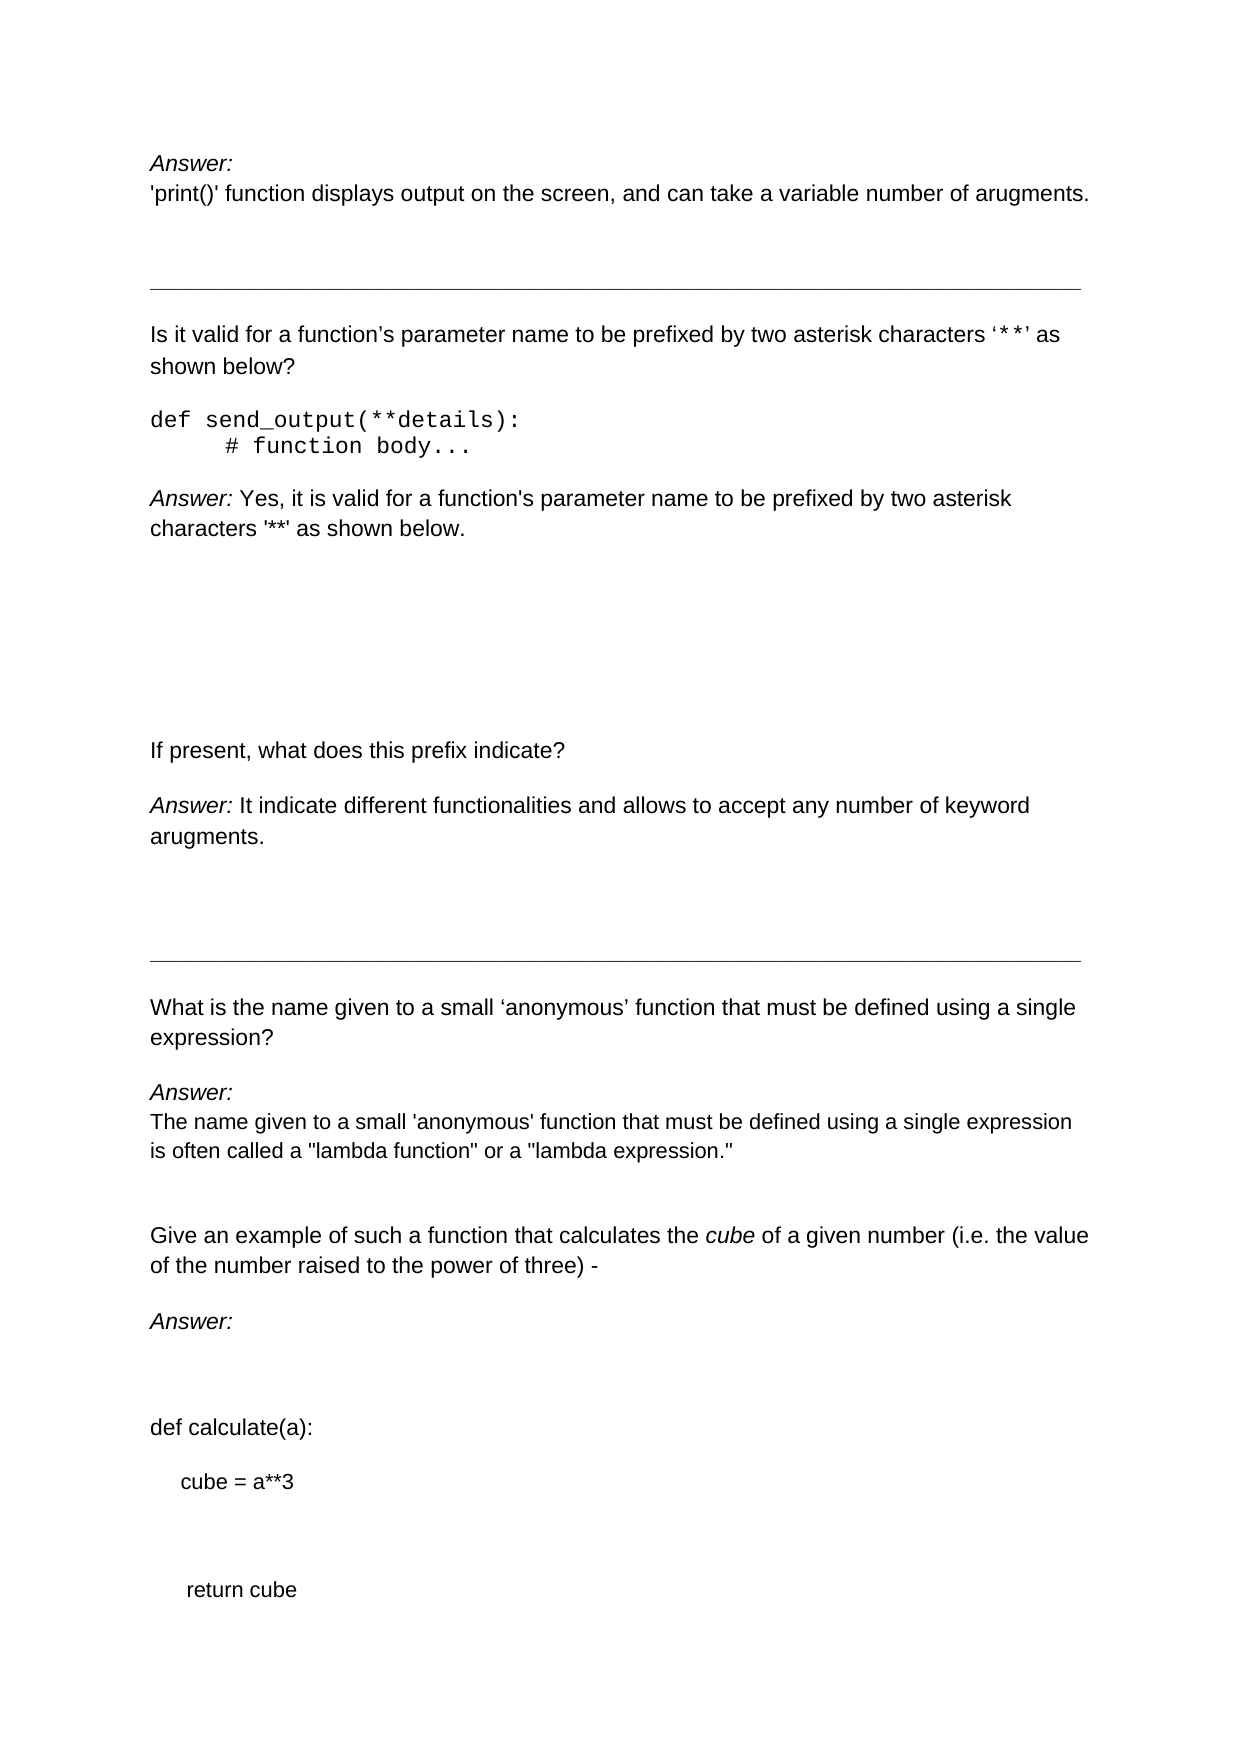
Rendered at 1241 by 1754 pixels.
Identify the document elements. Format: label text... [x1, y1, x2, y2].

text _________________________________________________________________________ [150, 938, 1090, 964]
text def send_output(**details): [150, 408, 1090, 434]
text return cube [150, 1577, 1090, 1602]
text # function body... [150, 434, 1090, 460]
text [150, 266, 1090, 292]
text cube = a**3 [150, 1469, 1090, 1494]
text Is it valid for a function’s parameter name to be prefixed by two asterisk characters ‘**’ as shown below? [150, 321, 1090, 379]
text Answer: It indicate different functionalities and allows to accept any number of keyword arugments. [150, 792, 1090, 849]
text Answer: Yes, it is valid for a function's parameter name to be prefixed by two asterisk characters '**' as shown below. [150, 485, 1090, 542]
text def calculate(a): [150, 1414, 1090, 1440]
text Give an example of such a function that calculates the cube of a given number (i.e. the value of the number raised to the power of three) - [150, 1222, 1090, 1279]
text Answer: [150, 150, 1090, 176]
text What is the name given to a small ‘anonymous’ function that must be defined using a single expression? [150, 993, 1090, 1050]
text Answer: [150, 1308, 1090, 1334]
text Answer: [150, 1079, 1090, 1105]
text 'print()' function displays output on the screen, and can take a variable number of arugments. [150, 180, 1090, 207]
text The name given to a small 'anonymous' function that must be defined using a single expression is often called a "lambda function" or a "lambda expression." [150, 1109, 1090, 1163]
text If present, what does this prefix indicate? [150, 737, 1090, 763]
